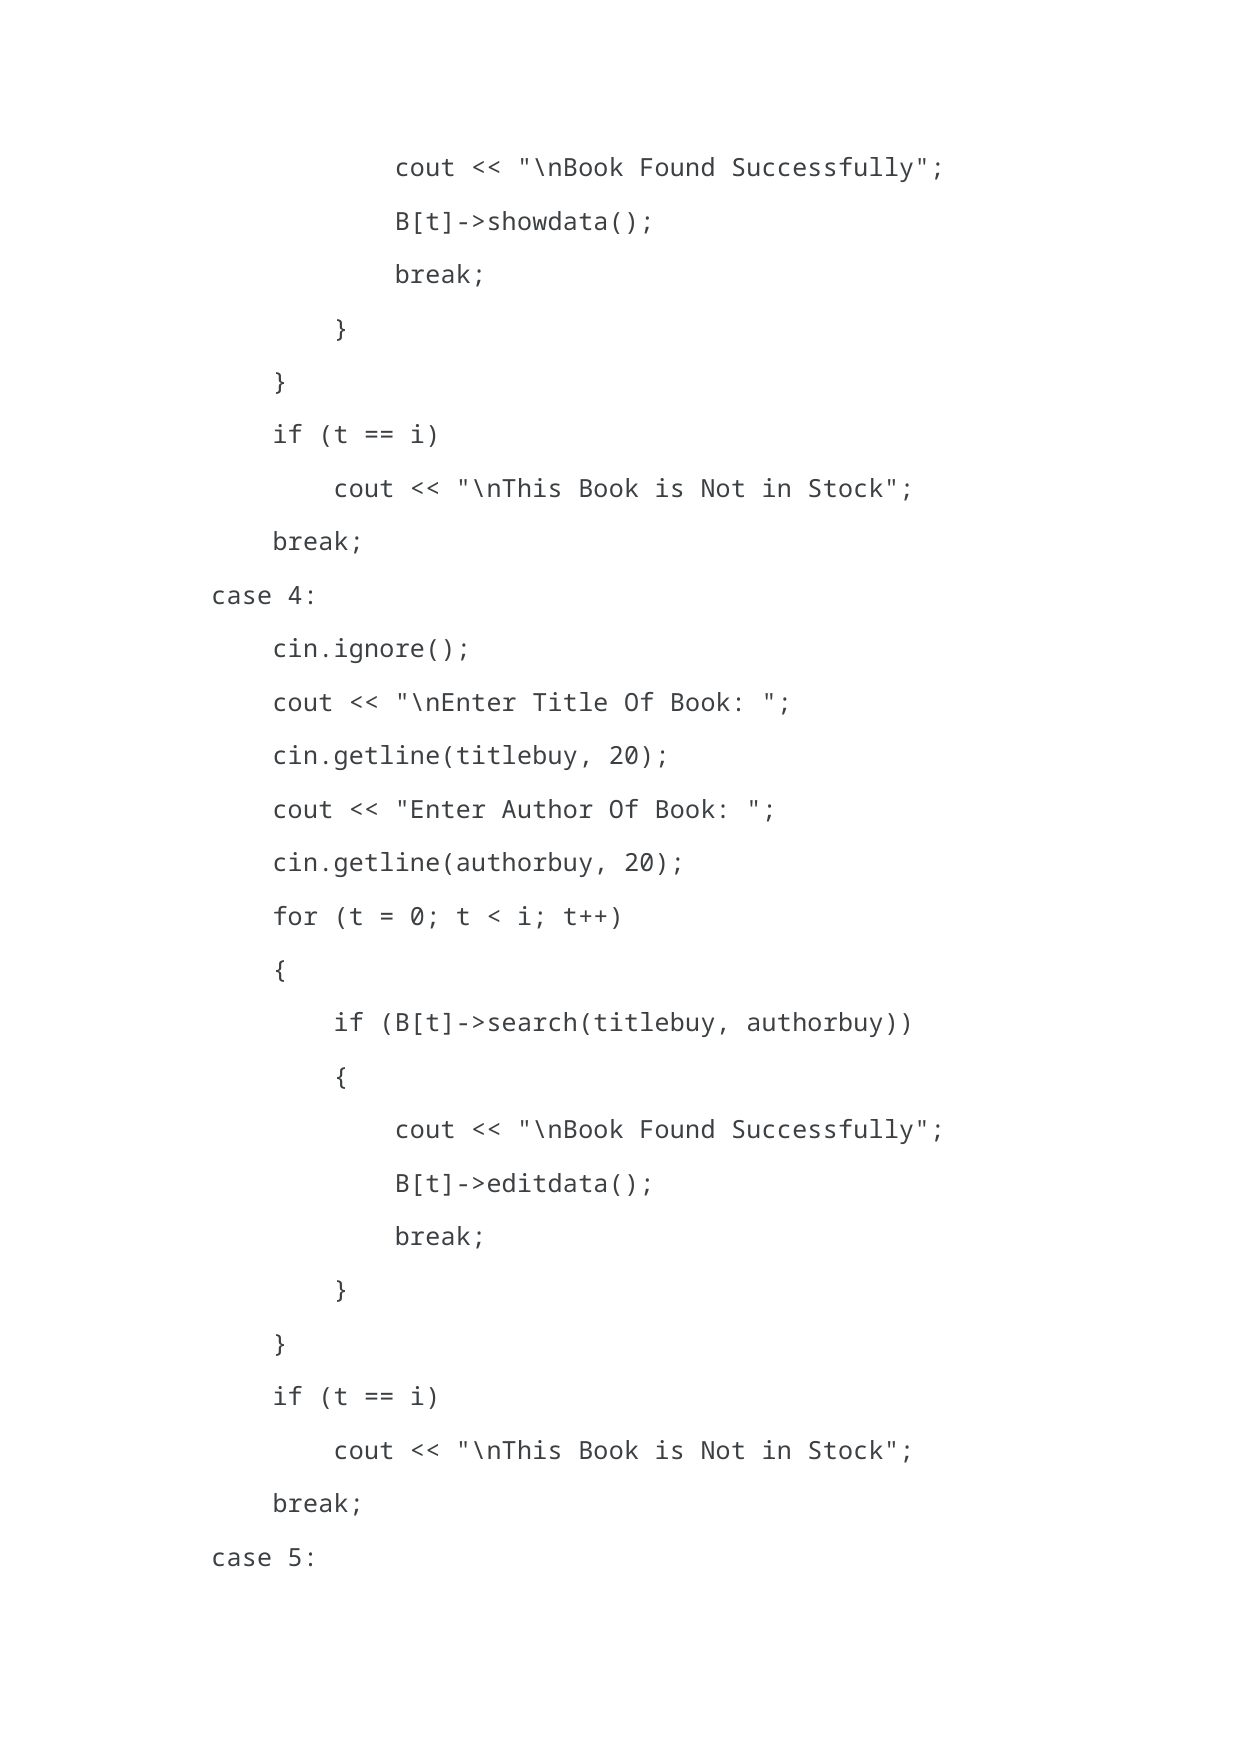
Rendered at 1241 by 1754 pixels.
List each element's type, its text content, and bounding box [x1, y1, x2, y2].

text } [150, 310, 1090, 344]
text break; [150, 1486, 1090, 1520]
text if (t == i) [150, 1379, 1090, 1413]
text break; [150, 257, 1090, 291]
text for (t = 0; t < i; t++) [150, 898, 1090, 932]
text } [150, 1326, 1090, 1360]
text B[t]->showdata(); [150, 203, 1090, 237]
text cin.getline(titlebuy, 20); [150, 738, 1090, 772]
text case 4: [150, 577, 1090, 612]
text cout << "Enter Author Of Book: "; [150, 791, 1090, 825]
text B[t]->editdata(); [150, 1165, 1090, 1199]
text cout << "\nBook Found Successfully"; [150, 150, 1090, 184]
text break; [150, 1219, 1090, 1253]
text if (B[t]->search(titlebuy, authorbuy)) [150, 1005, 1090, 1039]
text case 5: [150, 1539, 1090, 1573]
text cout << "\nThis Book is Not in Stock"; [150, 471, 1090, 505]
text cout << "\nEnter Title Of Book: "; [150, 684, 1090, 718]
text cin.getline(authorbuy, 20); [150, 845, 1090, 879]
text } [150, 364, 1090, 398]
text break; [150, 524, 1090, 558]
text if (t == i) [150, 417, 1090, 451]
text cin.ignore(); [150, 631, 1090, 665]
text cout << "\nThis Book is Not in Stock"; [150, 1432, 1090, 1467]
text { [150, 952, 1090, 986]
text cout << "\nBook Found Successfully"; [150, 1112, 1090, 1146]
text } [150, 1272, 1090, 1306]
text { [150, 1058, 1090, 1092]
